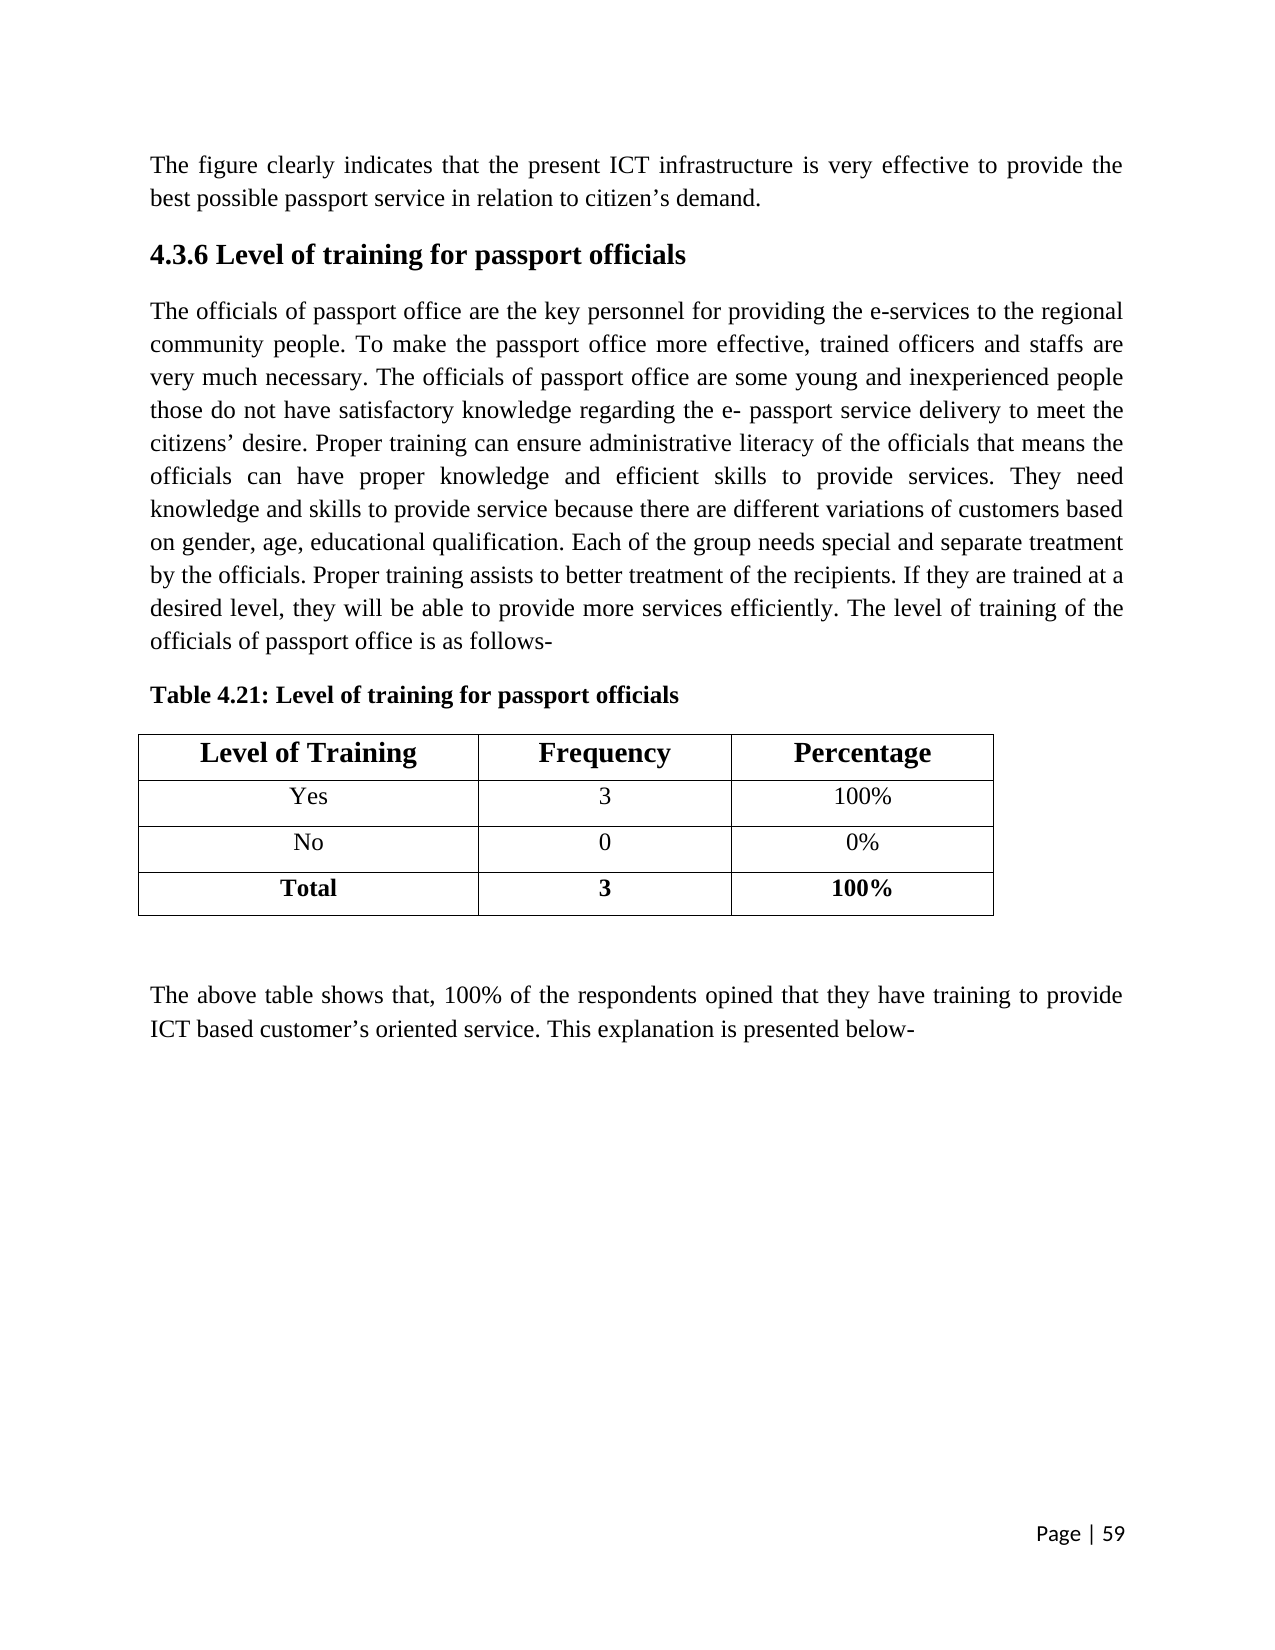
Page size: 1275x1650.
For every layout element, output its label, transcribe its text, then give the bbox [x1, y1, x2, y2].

table_cell 3 [479, 873, 731, 915]
table_cell Yes [139, 781, 478, 826]
table_cell 0% [732, 827, 993, 872]
text Table 4.21: Level of training for passport officials [150, 680, 1125, 709]
text The above table shows that, 100% of the respondents opined that they have training to provide ICT based customer’s oriented service. This explanation is presented below- [150, 981, 1125, 1042]
table_cell 0 [479, 827, 731, 872]
table_cell 100% [732, 873, 993, 915]
table_header Frequency [479, 735, 731, 780]
text 4.3.6 Level of training for passport officials [150, 237, 1125, 270]
table_cell No [139, 827, 478, 872]
table_cell 100% [732, 781, 993, 826]
table_cell 3 [479, 781, 731, 826]
text The officials of passport office are the key personnel for providing the e-services to the regional community people. To make the passport office more effective, trained officers and staffs are very much necessary. The officials of passport office are some young and inexperienced people those do not have satisfactory knowledge regarding the e- passport service delivery to meet the citizens’ desire. Proper training can ensure administrative literacy of the officials that means the officials can have proper knowledge and efficient skills to provide services. They need knowledge and skills to provide service because there are different variations of customers based on gender, age, educational qualification. Each of the group needs special and separate treatment by the officials. Proper training assists to better treatment of the recipients. If they are trained at a desired level, they will be able to provide more services efficiently. The level of training of the officials of passport office is as follows- [150, 296, 1125, 655]
text The figure clearly indicates that the present ICT infrastructure is very effective to provide the best possible passport service in relation to citizen’s demand. [150, 150, 1125, 212]
table_header Level of Training [139, 735, 478, 780]
table_header Percentage [732, 735, 993, 780]
table_cell Total [139, 873, 478, 915]
